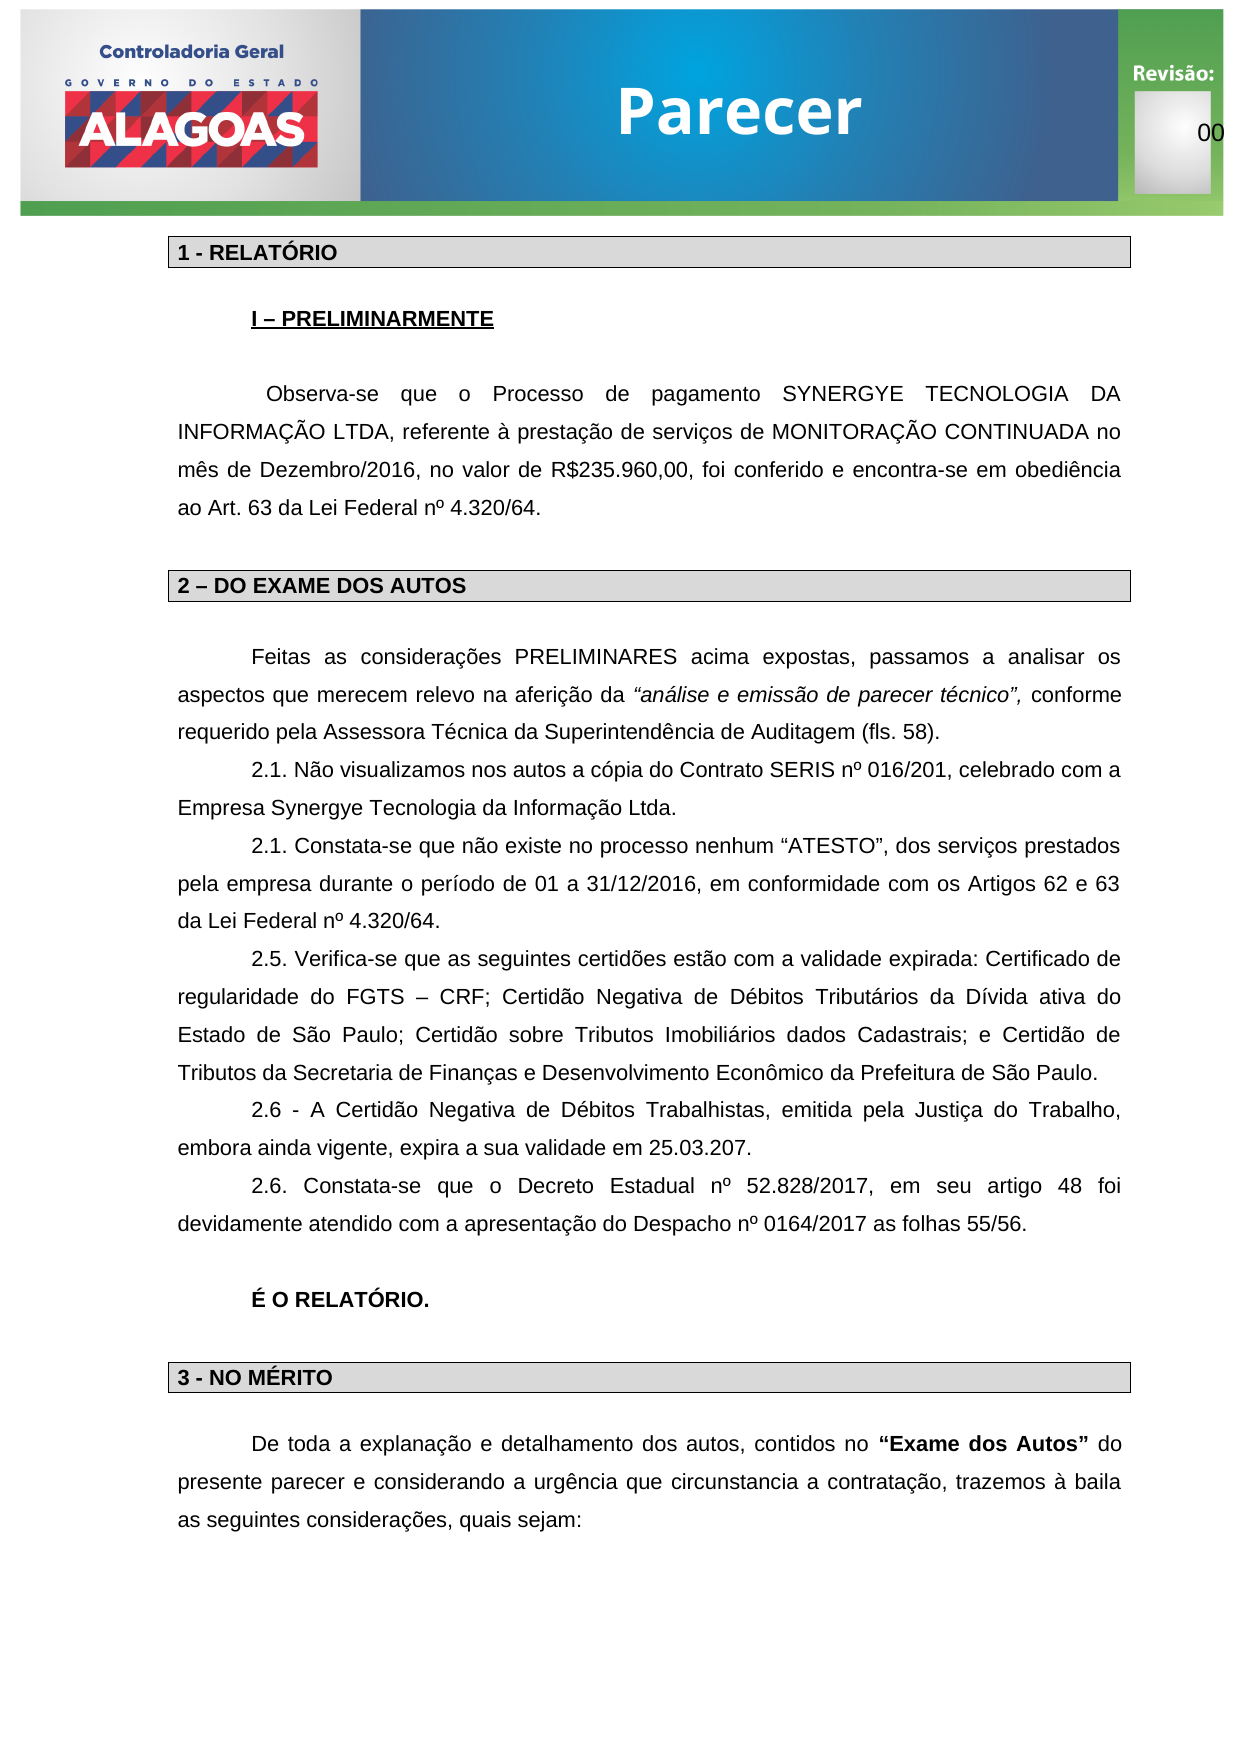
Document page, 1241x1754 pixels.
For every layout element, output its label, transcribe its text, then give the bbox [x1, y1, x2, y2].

text I – PRELIMINARMENTE [177, 306, 1122, 331]
text 2.6 - A Certidão Negativa de Débitos Trabalhistas, emitida pela Justiça do Trabalho, embora ainda vigente, expira a sua validade em 25.03.207. [177, 1097, 1122, 1160]
text Feitas as considerações PRELIMINARES acima expostas, passamos a analisar os aspectos que merecem relevo na aferição da “análise e emissão de parecer técnico”, conforme requerido pela Assessora Técnica da Superintendência de Auditagem (fls. 58). [177, 644, 1122, 744]
text 2.5. Verifica-se que as seguintes certidões estão com a validade expirada: Certificado de regularidade do FGTS – CRF; Certidão Negativa de Débitos Tributários da Dívida ativa do Estado de São Paulo; Certidão sobre Tributos Imobiliários dados Cadastrais; e Certidão de Tributos da Secretaria de Finanças e Desenvolvimento Econômico da Prefeitura de São Paulo. [177, 946, 1122, 1085]
text 3 - NO MÉRITO [169, 1363, 1130, 1392]
picture [1214, 125, 1222, 139]
text De toda a explanação e detalhamento dos autos, contidos no “Exame dos Autos” do presente parecer e considerando a urgência que circunstancia a contratação, trazemos à baila as seguintes considerações, quais sejam: [177, 1431, 1122, 1532]
text 2 – DO EXAME DOS AUTOS [169, 571, 1130, 601]
text Observa-se que o Processo de pagamento SYNERGYE TECNOLOGIA DA INFORMAÇÃO LTDA, referente à prestação de serviços de MONITORAÇÃO CONTINUADA no mês de Dezembro/2016, no valor de R$235.960,00, foi conferido e encontra-se em obediência ao Art. 63 da Lei Federal nº 4.320/64. [177, 381, 1122, 520]
text É O RELATÓRIO. [177, 1286, 1122, 1312]
text 2.1. Não visualizamos nos autos a cópia do Contrato SERIS nº 016/201, celebrado com a Empresa Synergye Tecnologia da Informação Ltda. [177, 757, 1122, 820]
text 2.6. Constata-se que o Decreto Estadual nº 52.828/2017, em seu artigo 48 foi devidamente atendido com a apresentação do Despacho nº 0164/2017 as folhas 55/56. [177, 1173, 1122, 1236]
picture [20, 9, 1224, 216]
text 2.1. Constata-se que não existe no processo nenhum “ATESTO”, dos serviços prestados pela empresa durante o período de 01 a 31/12/2016, em conformidade com os Artigos 62 e 63 da Lei Federal nº 4.320/64. [177, 833, 1122, 933]
text 1 - RELATÓRIO [169, 237, 1130, 267]
